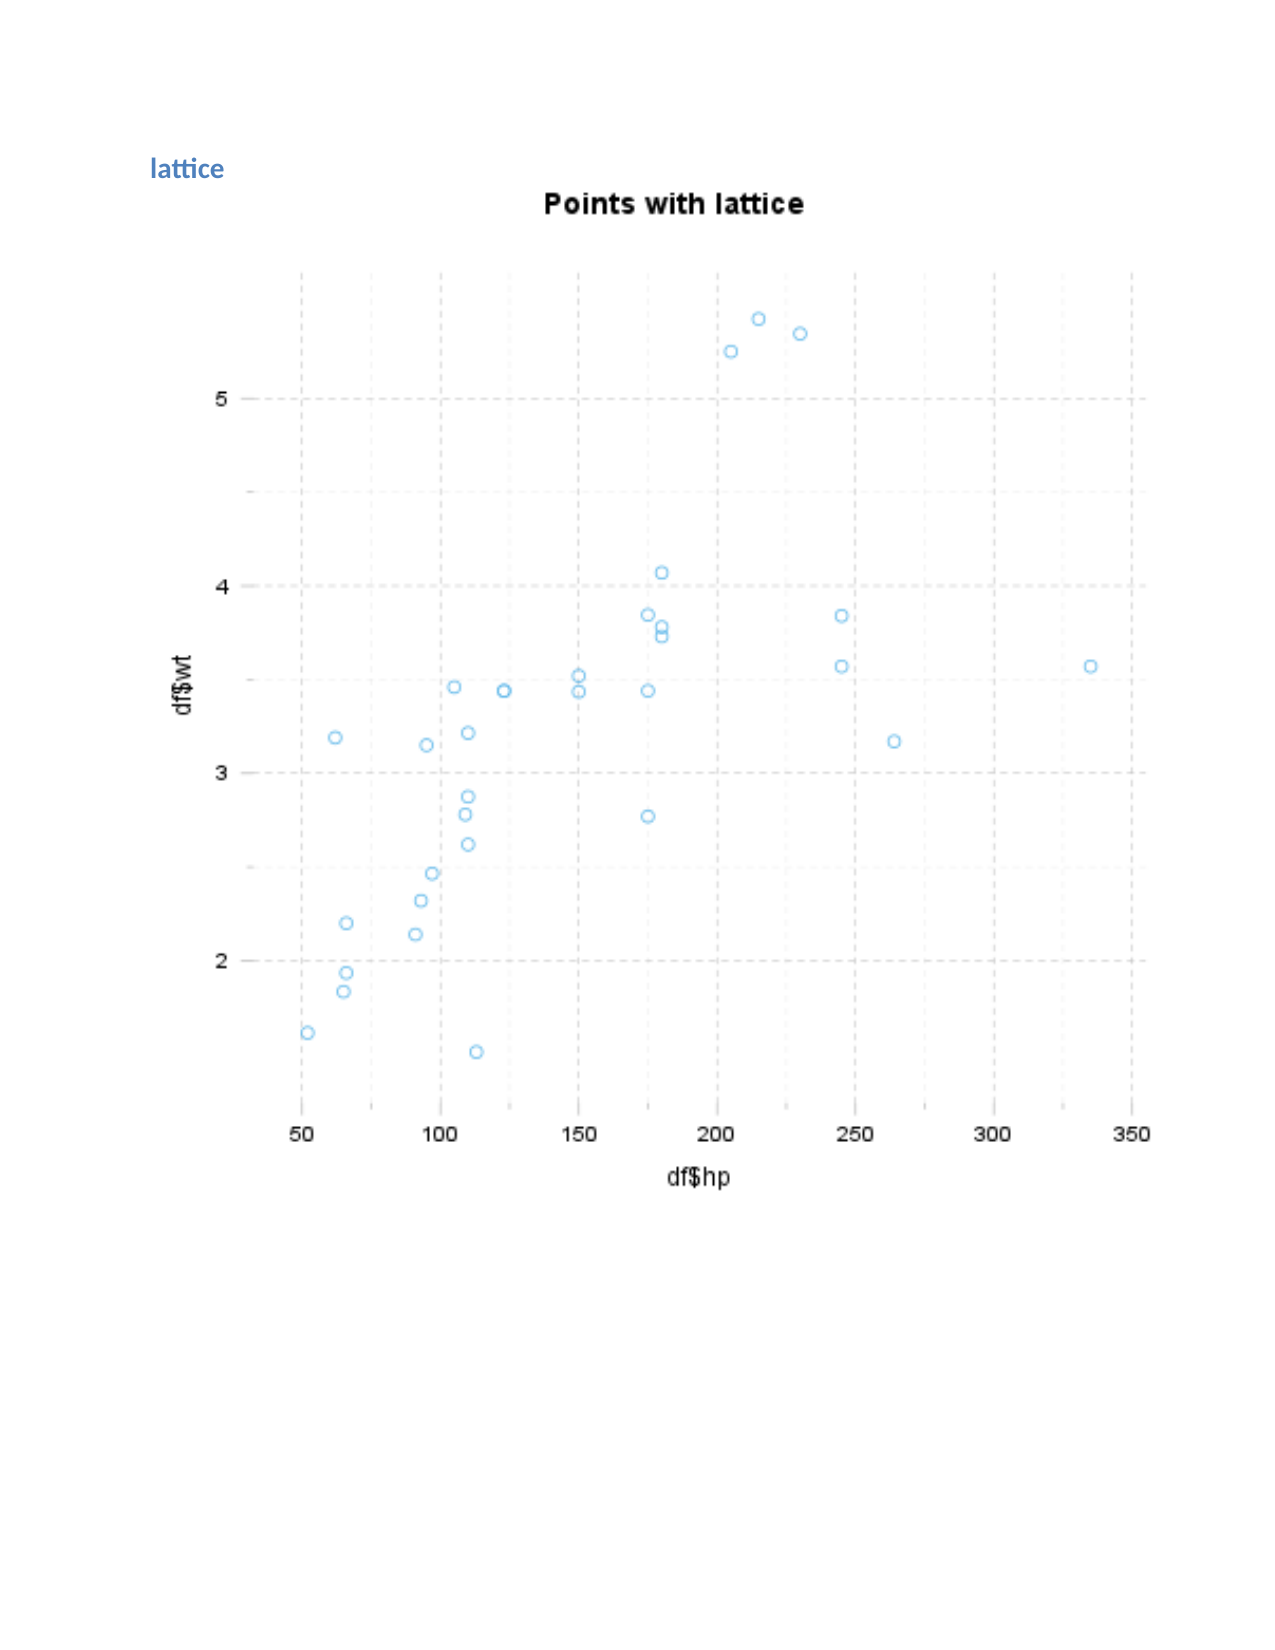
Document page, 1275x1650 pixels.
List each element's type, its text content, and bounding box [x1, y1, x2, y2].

picture [168, 185, 1182, 1199]
subtitle lattice [150, 150, 1125, 186]
